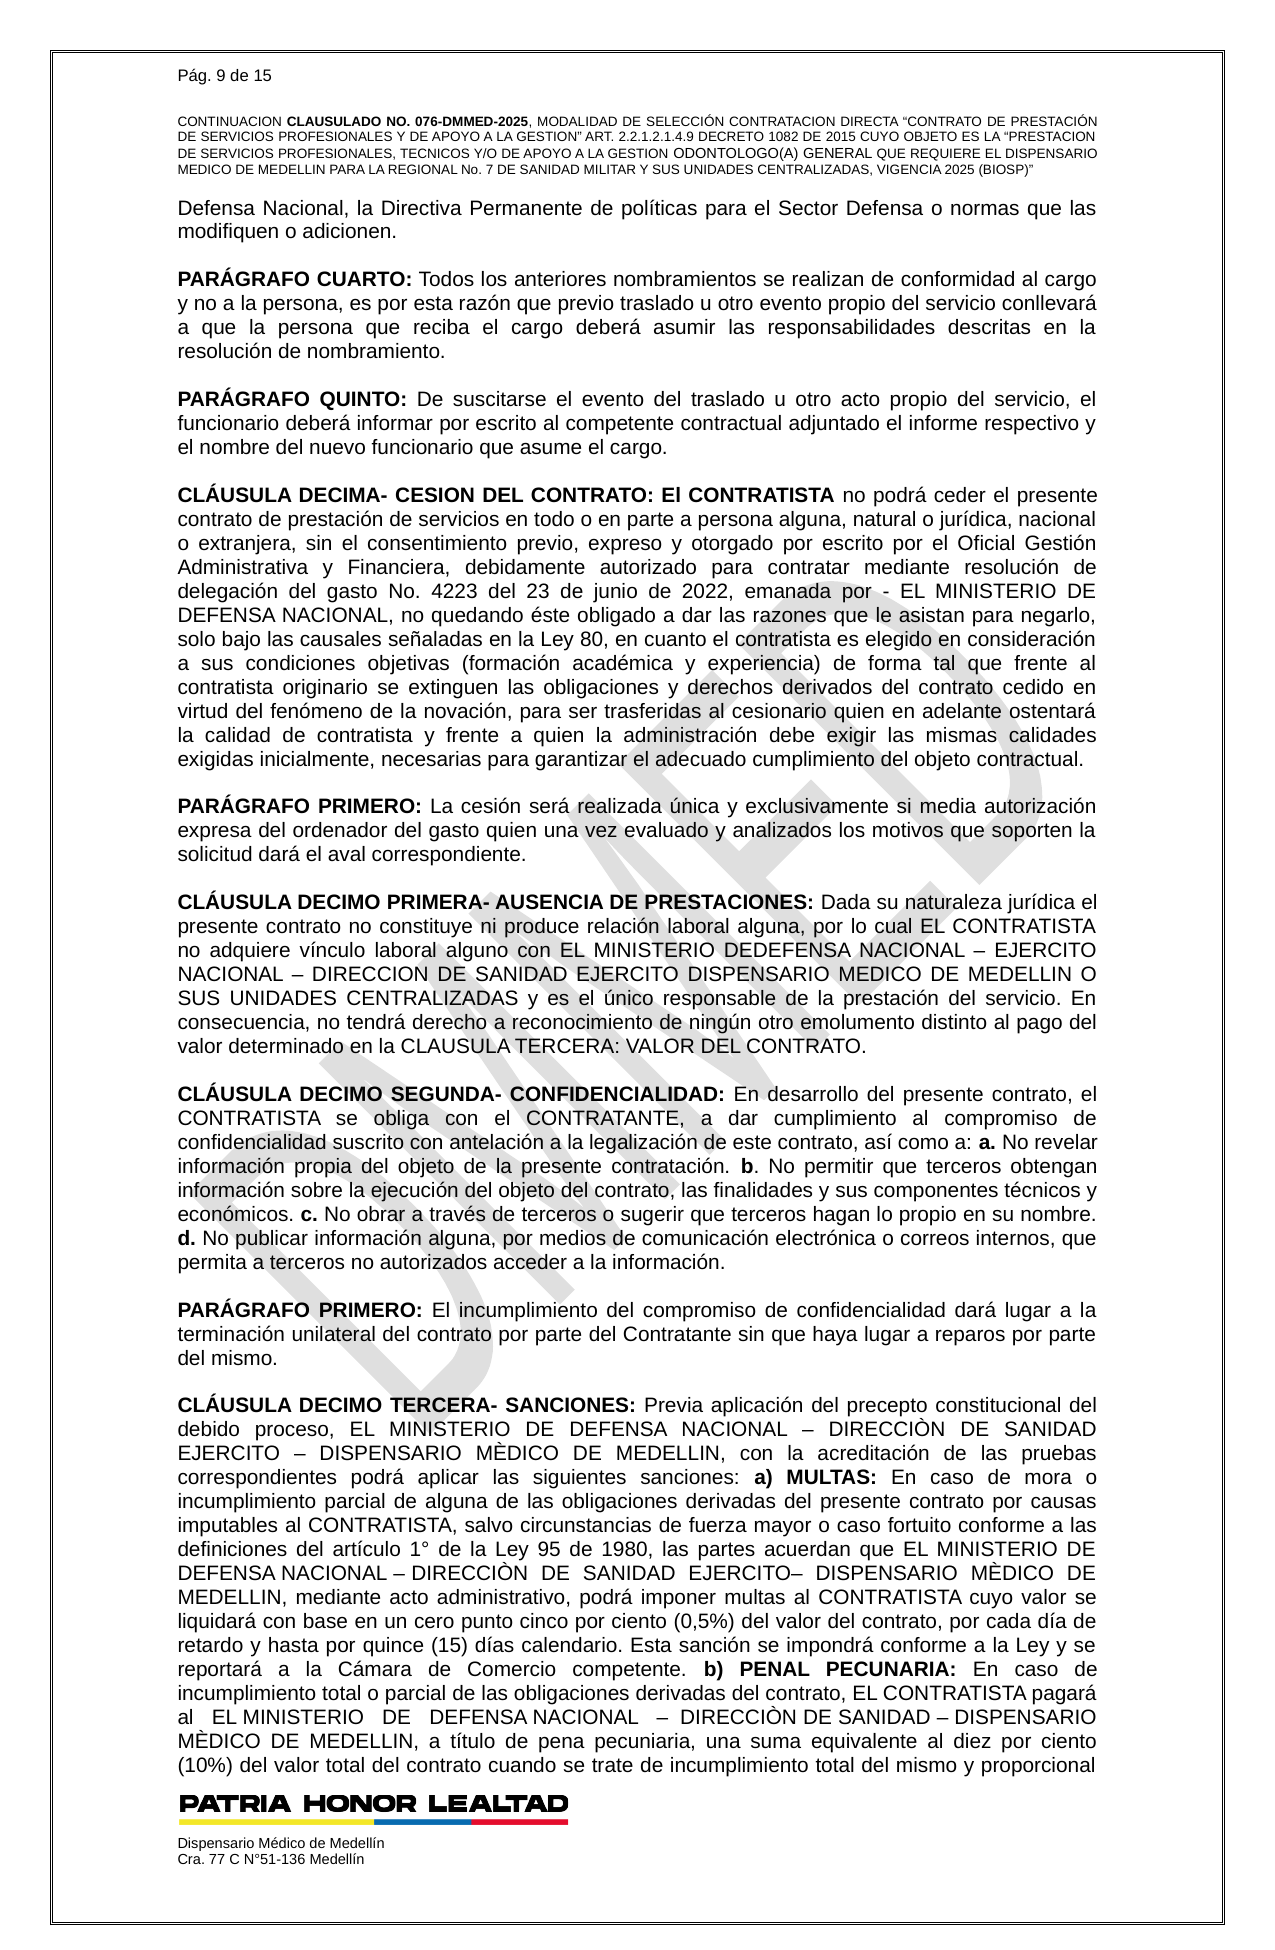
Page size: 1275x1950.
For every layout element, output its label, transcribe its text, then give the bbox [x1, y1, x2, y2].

text PARÁGRAFO PRIMERO: El incumplimiento del compromiso de confidencialidad dará lugar a la terminación unilateral del contrato por parte del Contratante sin que haya lugar a reparos por parte del mismo. [177, 1297, 1098, 1369]
picture [179, 1795, 569, 1825]
text PARÁGRAFO QUINTO: De suscitarse el evento del traslado u otro acto propio del servicio, el funcionario deberá informar por escrito al competente contractual adjuntado el informe respectivo y el nombre del nuevo funcionario que asume el cargo. [177, 387, 1098, 459]
text PARÁGRAFO PRIMERO: La cesión será realizada única y exclusivamente si media autorización expresa del ordenador del gasto quien una vez evaluado y analizados los motivos que soporten la solicitud dará el aval correspondiente. [177, 794, 1098, 866]
text CLÁUSULA DECIMO SEGUNDA- CONFIDENCIALIDAD: En desarrollo del presente contrato, el CONTRATISTA se obliga con el CONTRATANTE, a dar cumplimiento al compromiso de confidencialidad suscrito con antelación a la legalización de este contrato, así como a: a. No revelar información propia del objeto de la presente contratación. b. No permitir que terceros obtengan información sobre la ejecución del objeto del contrato, las finalidades y sus componentes técnicos y económicos. c. No obrar a través de terceros o sugerir que terceros hagan lo propio en su nombre. d. No publicar información alguna, por medios de comunicación electrónica o correos internos, que permita a terceros no autorizados acceder a la información. [177, 1082, 1098, 1273]
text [177, 1393, 1098, 1777]
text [177, 195, 1098, 243]
text CLÁUSULA DECIMA- CESION DEL CONTRATO: El CONTRATISTA no podrá ceder el presente contrato de prestación de servicios en todo o en parte a persona alguna, natural o jurídica, nacional o extranjera, sin el consentimiento previo, expreso y otorgado por escrito por el Oficial Gestión Administrativa y Financiera, debidamente autorizado para contratar mediante resolución de delegación del gasto No. 4223 del 23 de junio de 2022, emanada por - EL MINISTERIO DE DEFENSA NACIONAL, no quedando éste obligado a dar las razones que le asistan para negarlo, solo bajo las causales señaladas en la Ley 80, en cuanto el contratista es elegido en consideración a sus condiciones objetivas (formación académica y experiencia) de forma tal que frente al contratista originario se extinguen las obligaciones y derechos derivados del contrato cedido en virtud del fenómeno de la novación, para ser trasferidas al cesionario quien en adelante ostentará la calidad de contratista y frente a quien la administración debe exigir las mismas calidades exigidas inicialmente, necesarias para garantizar el adecuado cumplimiento del objeto contractual. [177, 483, 1098, 770]
text CLÁUSULA DECIMO PRIMERA- AUSENCIA DE PRESTACIONES: Dada su naturaleza jurídica el presente contrato no constituye ni produce relación laboral alguna, por lo cual EL CONTRATISTA no adquiere vínculo laboral alguno con EL MINISTERIO DEDEFENSA NACIONAL – EJERCITO NACIONAL – DIRECCION DE SANIDAD EJERCITO DISPENSARIO MEDICO DE MEDELLIN O SUS UNIDADES CENTRALIZADAS y es el único responsable de la prestación del servicio. En consecuencia, no tendrá derecho a reconocimiento de ningún otro emolumento distinto al pago del valor determinado en la CLAUSULA TERCERA: VALOR DEL CONTRATO. [177, 890, 1098, 1058]
text PARÁGRAFO CUARTO: Todos los anteriores nombramientos se realizan de conformidad al cargo y no a la persona, es por esta razón que previo traslado u otro evento propio del servicio conllevará a que la persona que reciba el cargo deberá asumir las responsabilidades descritas en la resolución de nombramiento. [177, 267, 1098, 363]
